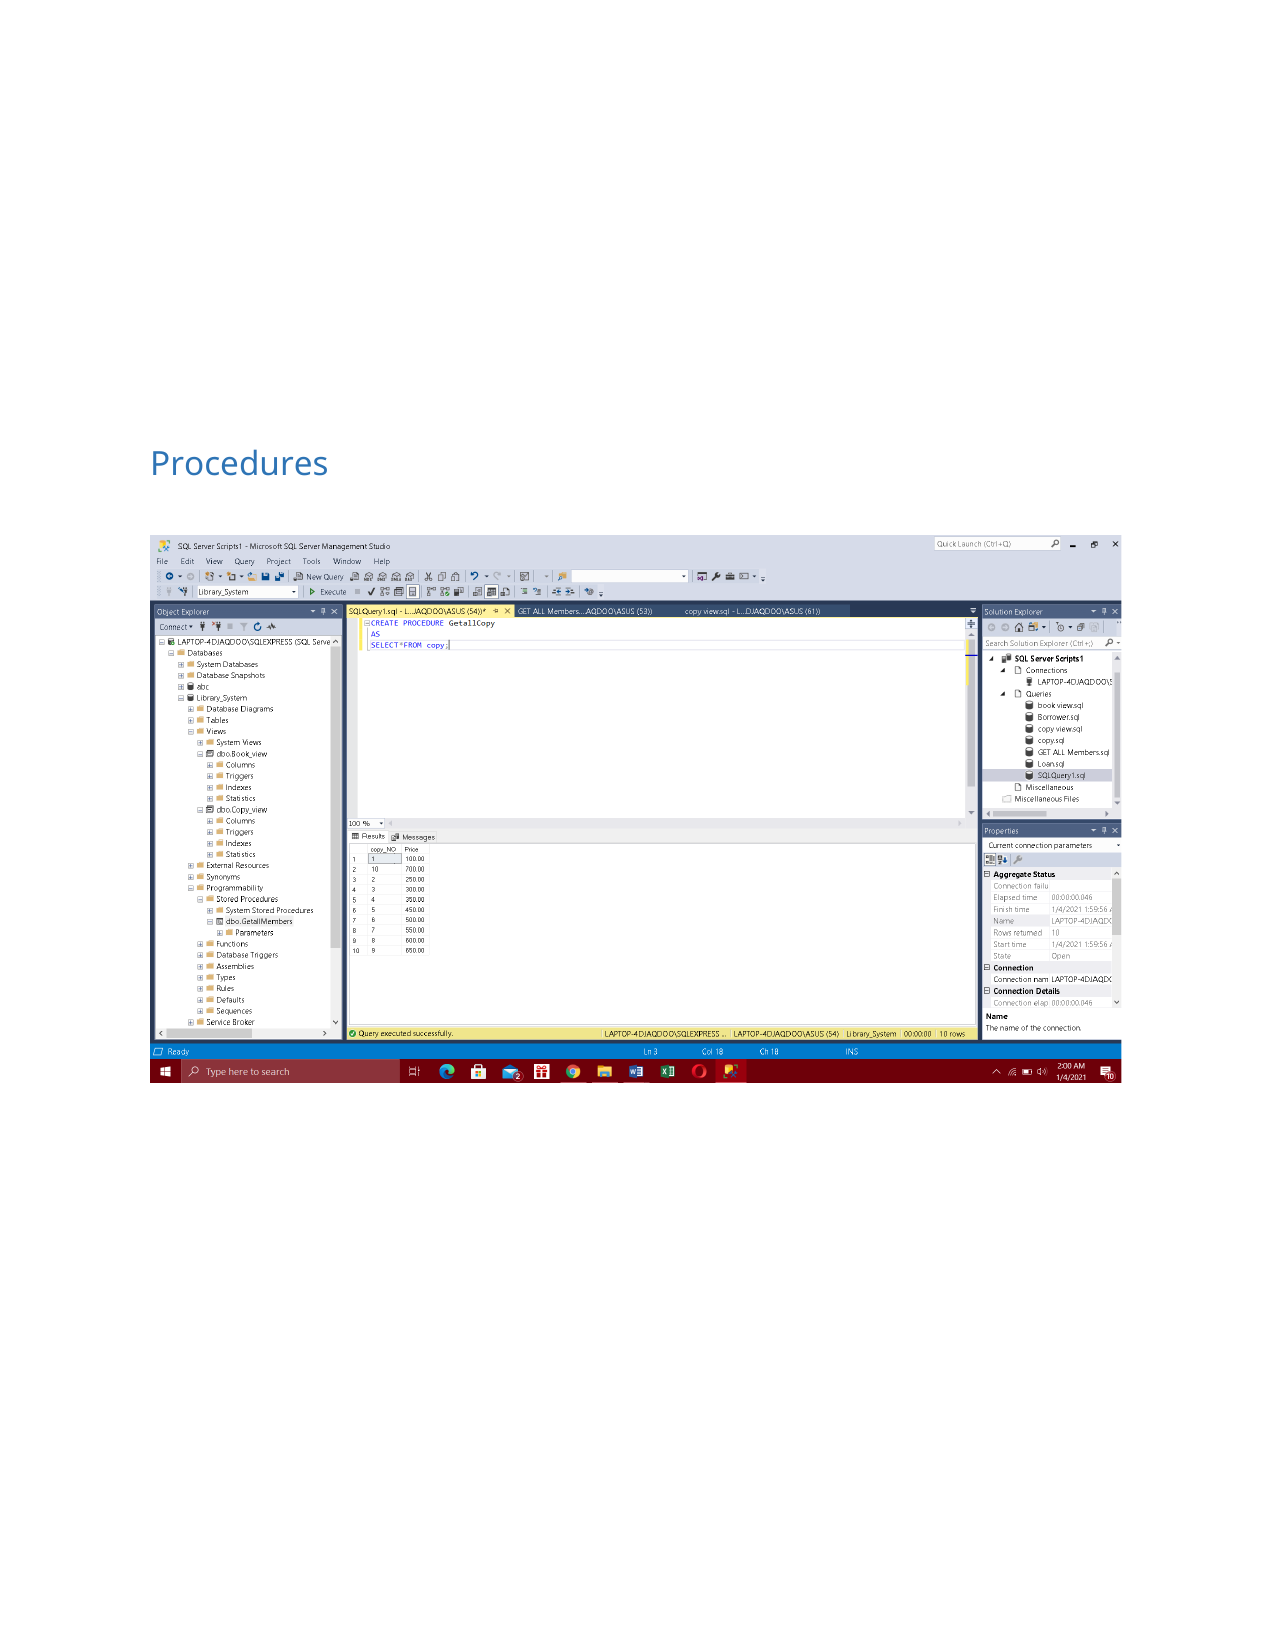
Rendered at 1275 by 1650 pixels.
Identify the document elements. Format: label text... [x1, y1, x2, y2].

subtitle Procedures [150, 439, 1125, 485]
picture [150, 535, 1122, 1082]
